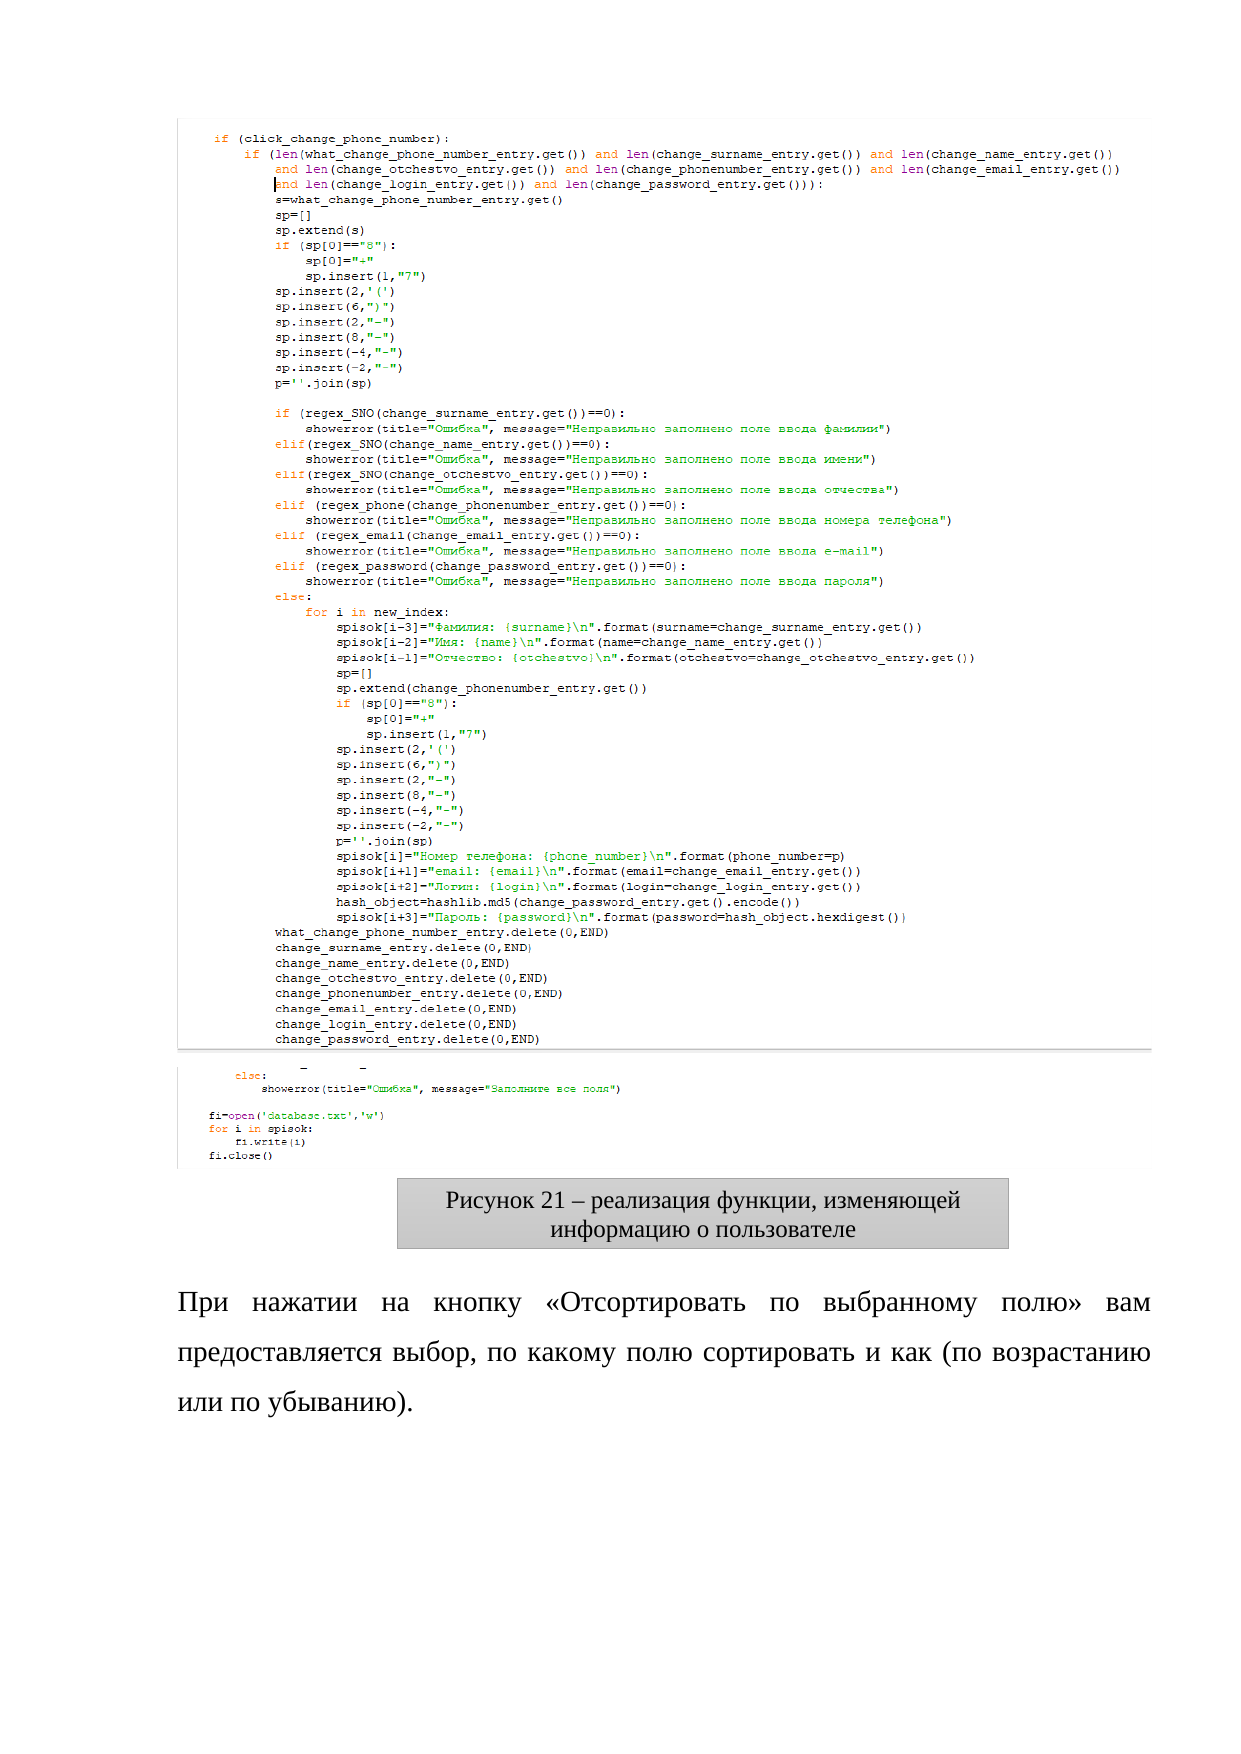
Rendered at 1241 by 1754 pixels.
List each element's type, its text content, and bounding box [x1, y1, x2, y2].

text При нажатии на кнопку «Отсортировать по выбранному полю» вам предоставляется выбор, по какому полю сортировать и как (по возрастанию или по убыванию). [177, 1284, 1152, 1418]
picture [177, 1067, 1152, 1169]
picture [177, 118, 1152, 1053]
